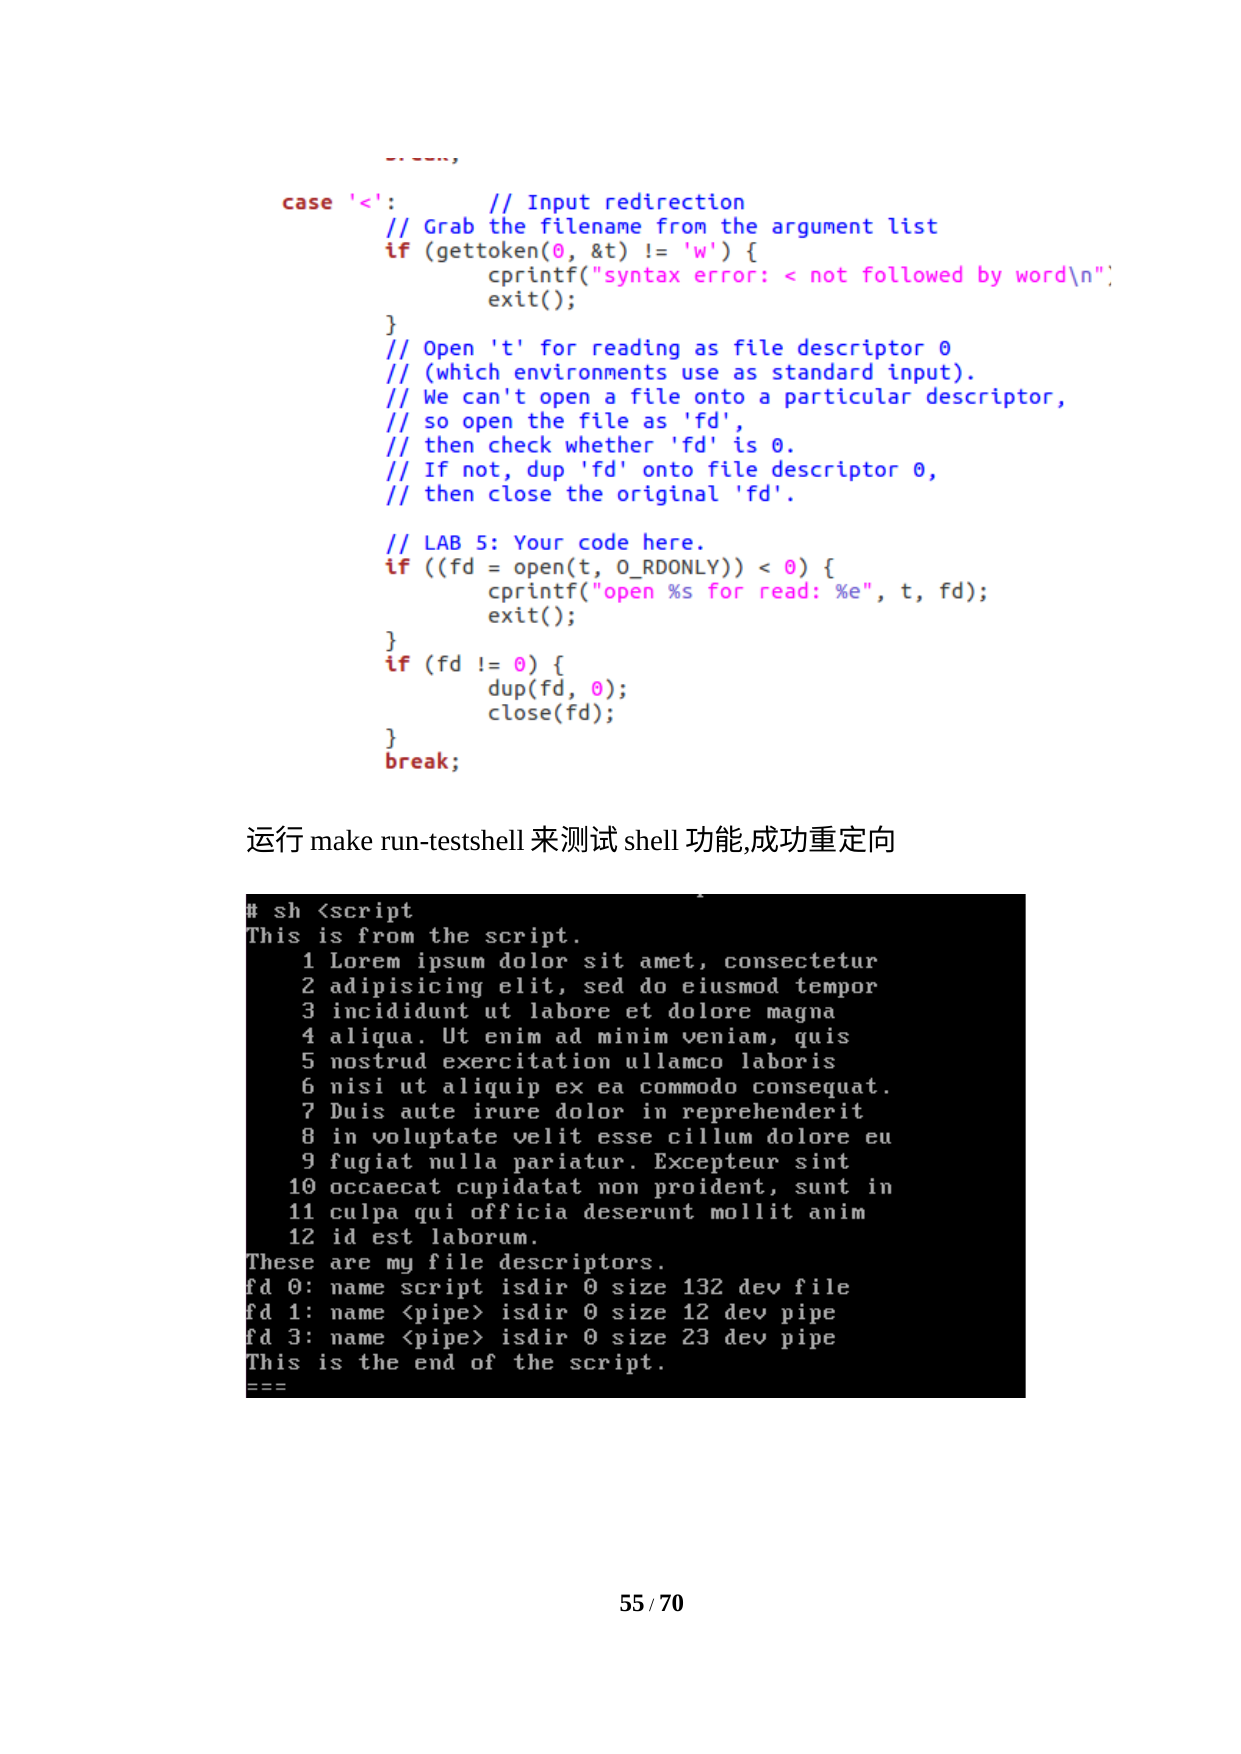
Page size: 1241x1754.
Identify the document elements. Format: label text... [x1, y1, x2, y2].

text 运行make run-testshell来测试shell功能,成功重定向 [187, 798, 1053, 877]
